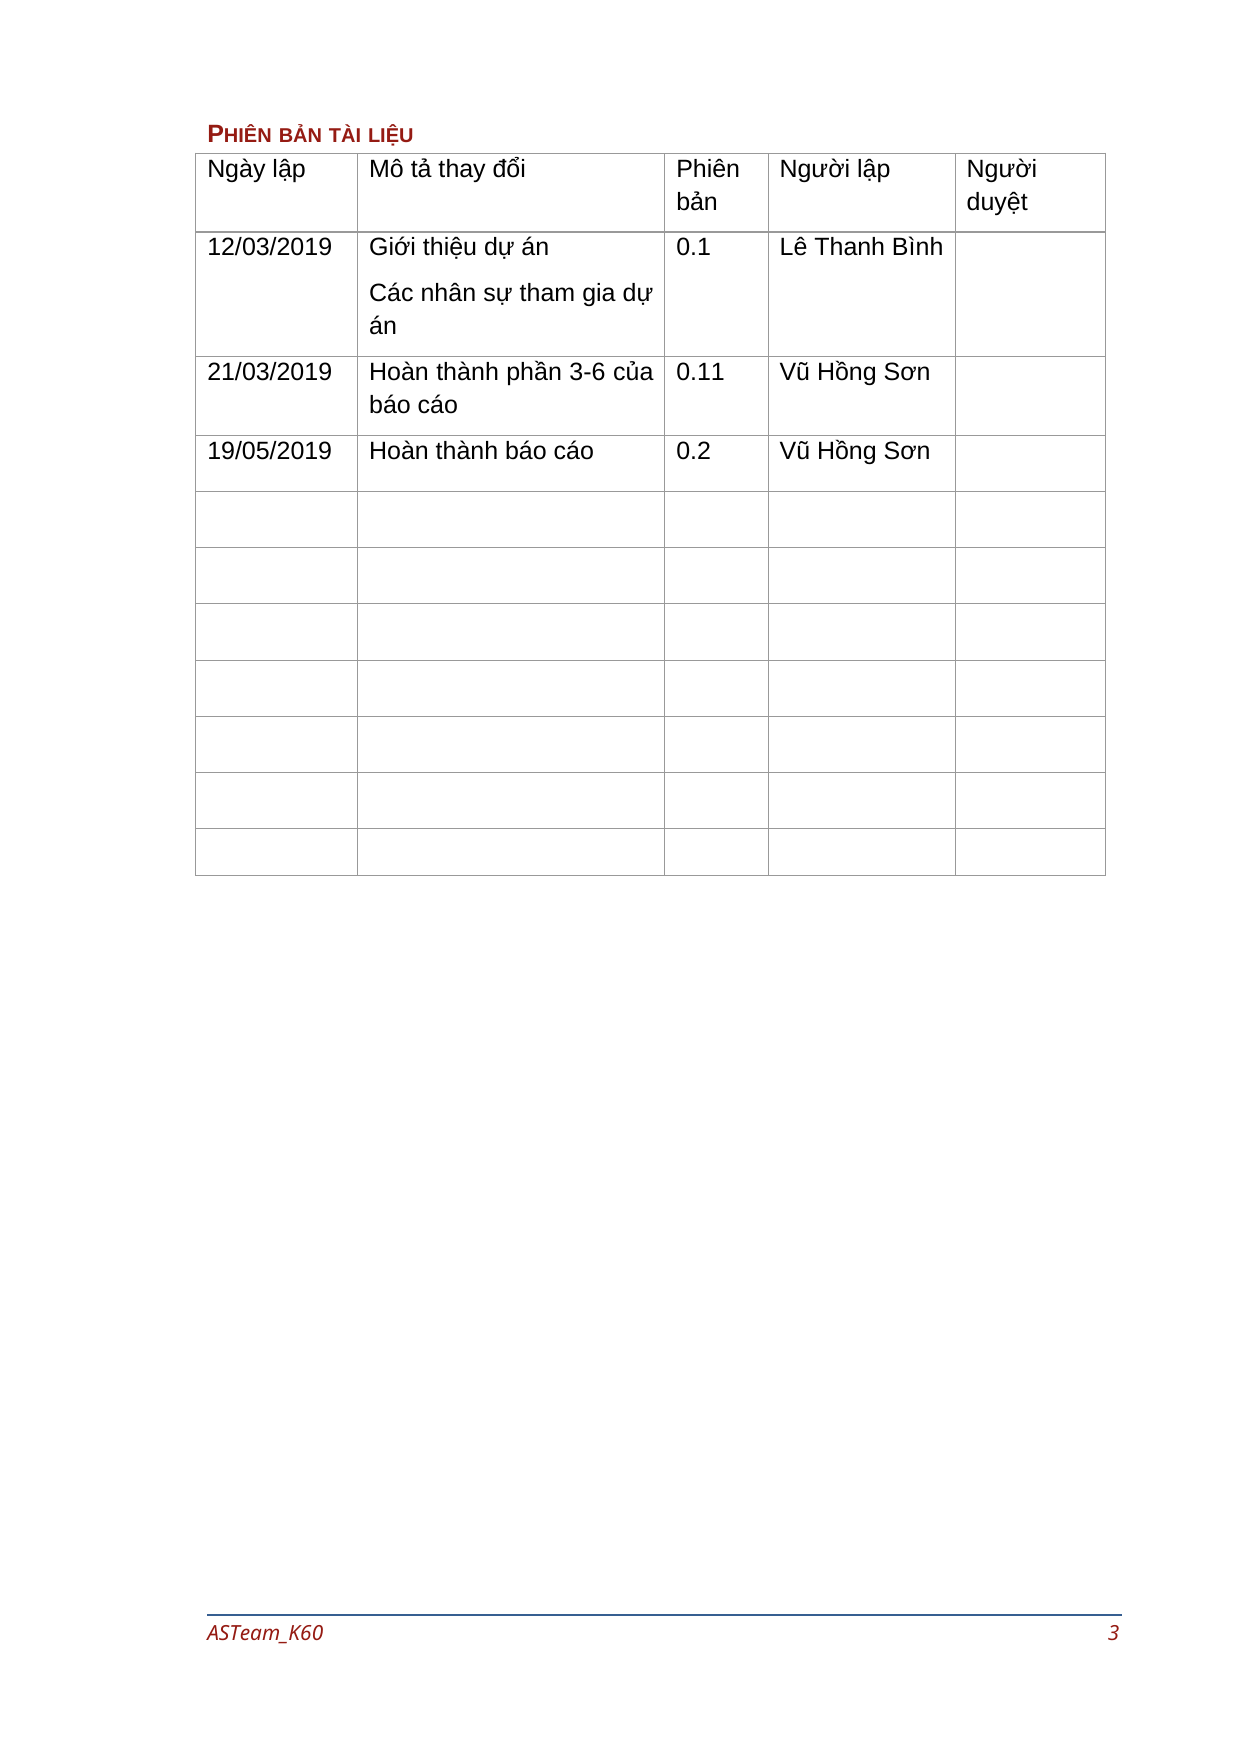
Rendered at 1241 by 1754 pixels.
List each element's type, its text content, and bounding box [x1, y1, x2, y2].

table_cell [769, 661, 955, 716]
table_cell [956, 548, 1105, 603]
table_cell [358, 492, 664, 547]
table_cell 12/03/2019 [196, 233, 357, 356]
text Phiên bản tài liệu [207, 119, 1122, 148]
table_cell [956, 829, 1105, 875]
table_cell [665, 829, 768, 875]
table_cell [196, 773, 357, 828]
table_header Phiên bản [665, 154, 768, 231]
table_header Người lập [769, 154, 955, 231]
table_cell [358, 604, 664, 659]
table_cell [358, 773, 664, 828]
table_cell [196, 661, 357, 716]
table_cell Vũ Hồng Sơn [769, 436, 955, 491]
table_cell Lê Thanh Bình [769, 233, 955, 356]
table_cell 0.2 [665, 436, 768, 491]
table_cell [358, 548, 664, 603]
table_cell Hoàn thành báo cáo [358, 436, 664, 491]
table_cell [665, 492, 768, 547]
table_cell [665, 717, 768, 772]
table_cell [196, 492, 357, 547]
table_cell [956, 436, 1105, 491]
table_cell [956, 717, 1105, 772]
table_cell [358, 829, 664, 875]
table_cell [956, 357, 1105, 434]
table_header Mô tả thay đổi [358, 154, 664, 231]
table_cell [769, 548, 955, 603]
table_cell [769, 492, 955, 547]
table_cell [358, 717, 664, 772]
table_cell [196, 604, 357, 659]
table_cell [665, 773, 768, 828]
table_cell 0.1 [665, 233, 768, 356]
table_header Ngày lập [196, 154, 357, 231]
table_cell [196, 829, 357, 875]
table_cell [956, 492, 1105, 547]
table_cell [769, 717, 955, 772]
table_cell [196, 717, 357, 772]
table_cell [956, 661, 1105, 716]
table_cell [769, 773, 955, 828]
table_cell Vũ Hồng Sơn [769, 357, 955, 434]
table_header Người duyệt [956, 154, 1105, 231]
table_cell Giới thiệu dự án Các nhân sự tham gia dự án [358, 233, 664, 356]
table_cell [769, 604, 955, 659]
table_cell [665, 604, 768, 659]
table_cell [769, 829, 955, 875]
table_cell [358, 661, 664, 716]
table_cell [665, 661, 768, 716]
table_cell [956, 233, 1105, 356]
table_cell [665, 548, 768, 603]
table_cell Hoàn thành phần 3-6 của báo cáo [358, 357, 664, 434]
table_cell 21/03/2019 [196, 357, 357, 434]
table_cell [196, 548, 357, 603]
table_cell 0.11 [665, 357, 768, 434]
table_cell [956, 773, 1105, 828]
table_cell [956, 604, 1105, 659]
table_cell 19/05/2019 [196, 436, 357, 491]
